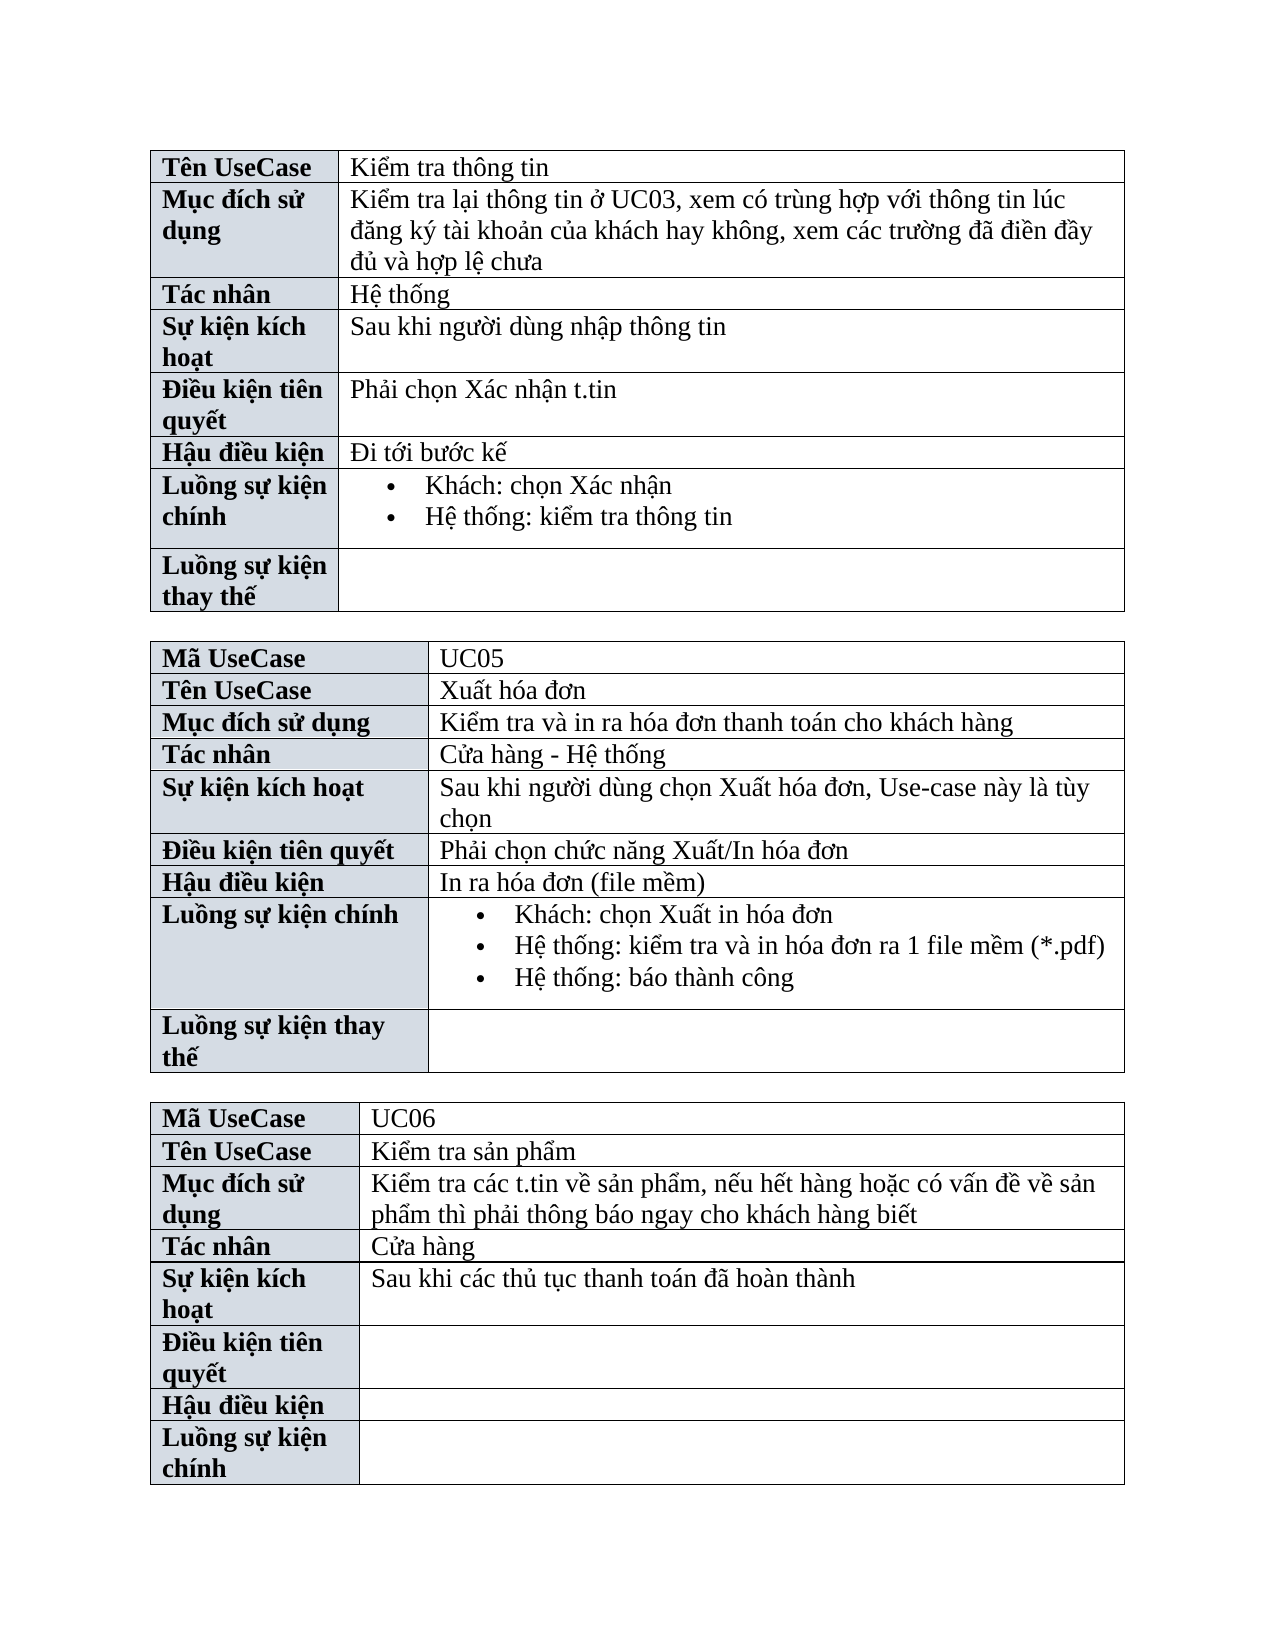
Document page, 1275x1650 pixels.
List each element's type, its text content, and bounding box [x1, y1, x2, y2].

table_cell [429, 1010, 1124, 1072]
table_cell [360, 1389, 1124, 1420]
table_cell Tác nhân [151, 278, 338, 309]
table_cell Luồng sự kiện thay thế [151, 1010, 428, 1072]
table_cell Sau khi các thủ tục thanh toán đã hoàn thành [360, 1263, 1124, 1325]
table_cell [360, 1421, 1124, 1484]
table_cell Kiểm tra sản phẩm [360, 1135, 1124, 1166]
table_cell Sự kiện kích hoạt [151, 310, 338, 372]
table_cell Kiểm tra và in ra hóa đơn thanh toán cho khách hàng [429, 706, 1124, 737]
table_cell Khách: chọn Xác nhận Hệ thống: kiểm tra thông tin [339, 469, 1124, 548]
table_cell Hậu điều kiện [151, 866, 428, 897]
table_cell Tác nhân [151, 739, 428, 769]
table_cell Kiểm tra các t.tin về sản phẩm, nếu hết hàng hoặc có vấn đề về sản phẩm thì phải thông báo ngay cho khách hàng biết [360, 1167, 1124, 1229]
table_cell Phải chọn chức năng Xuất/In hóa đơn [429, 834, 1124, 865]
table_header UC05 [429, 642, 1124, 673]
table_cell Kiểm tra lại thông tin ở UC03, xem có trùng hợp với thông tin lúc đăng ký tài khoản của khách hay không, xem các trường đã điền đầy đủ và hợp lệ chưa [339, 183, 1124, 277]
table_cell Phải chọn Xác nhận t.tin [339, 373, 1124, 436]
table_cell In ra hóa đơn (file mềm) [429, 866, 1124, 897]
table_cell Khách: chọn Xuất in hóa đơn Hệ thống: kiểm tra và in hóa đơn ra 1 file mềm (*.pdf) Hệ thống: báo thành công [429, 898, 1124, 1008]
table_cell Luồng sự kiện chính [151, 898, 428, 1008]
table_cell Đi tới bước kế [339, 437, 1124, 468]
table_cell Kiểm tra thông tin [339, 151, 1124, 182]
table_cell Điều kiện tiên quyết [151, 1326, 359, 1388]
table_cell Tên UseCase [151, 1135, 359, 1166]
table_cell Xuất hóa đơn [429, 674, 1124, 705]
table_header UC06 [360, 1103, 1124, 1134]
table_cell Điều kiện tiên quyết [151, 834, 428, 865]
table_cell Luồng sự kiện chính [151, 1421, 359, 1484]
table_cell Mục đích sử dụng [151, 706, 428, 737]
table_cell Sự kiện kích hoạt [151, 1263, 359, 1325]
table_cell Mục đích sử dụng [151, 1167, 359, 1229]
table_cell Tên UseCase [151, 674, 428, 705]
table_cell [339, 549, 1124, 611]
table_cell Tên UseCase [151, 151, 338, 182]
table_cell Sau khi người dùng chọn Xuất hóa đơn, Use-case này là tùy chọn [429, 771, 1124, 833]
table_header Mã UseCase [151, 642, 428, 673]
table_cell Điều kiện tiên quyết [151, 373, 338, 436]
table_cell Tác nhân [151, 1230, 359, 1261]
table_cell Hậu điều kiện [151, 437, 338, 468]
table_cell Cửa hàng - Hệ thống [429, 739, 1124, 769]
table_header Mã UseCase [151, 1103, 359, 1134]
table_cell Sau khi người dùng nhập thông tin [339, 310, 1124, 372]
table_cell [360, 1326, 1124, 1388]
table_cell Luồng sự kiện chính [151, 469, 338, 548]
table_cell Hệ thống [339, 278, 1124, 309]
table_cell Sự kiện kích hoạt [151, 771, 428, 833]
table_cell Cửa hàng [360, 1230, 1124, 1261]
table_cell Mục đích sử dụng [151, 183, 338, 277]
table_cell Luồng sự kiện thay thế [151, 549, 338, 611]
table_cell Hậu điều kiện [151, 1389, 359, 1420]
